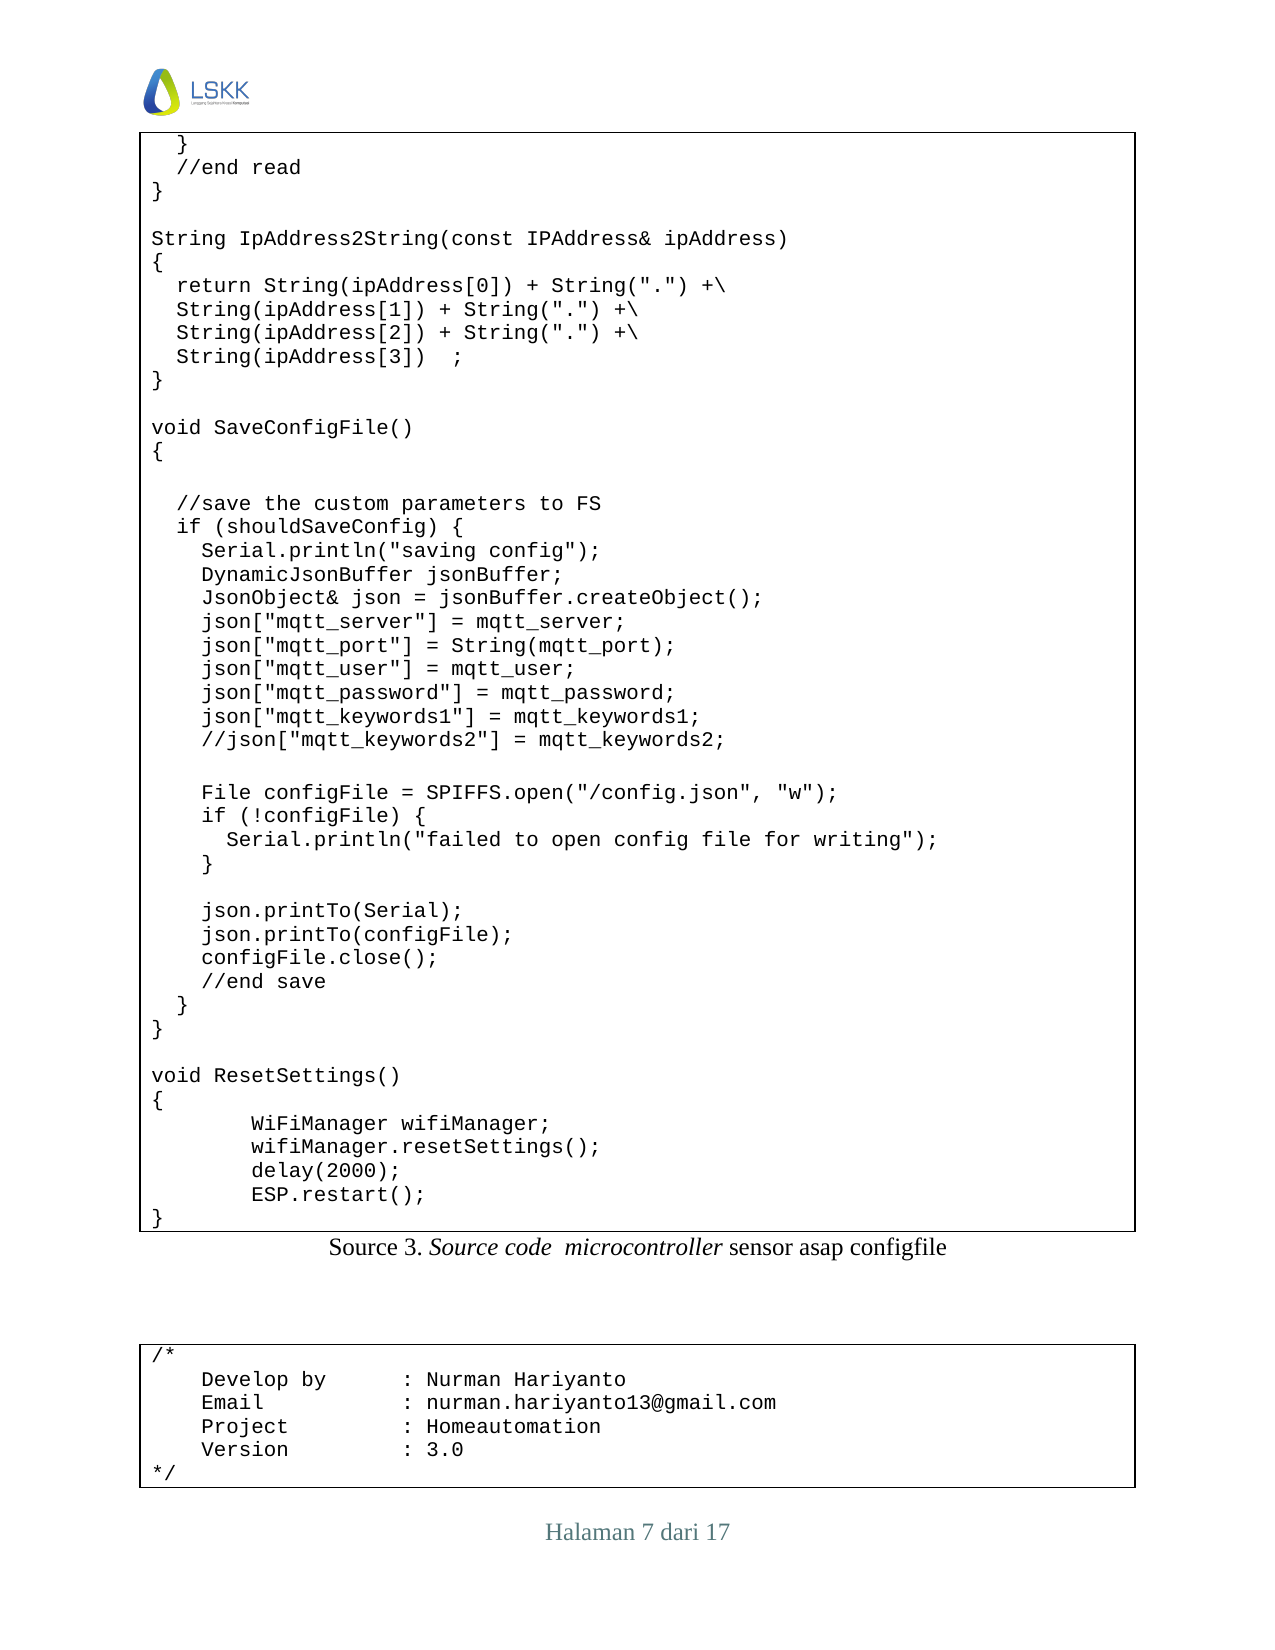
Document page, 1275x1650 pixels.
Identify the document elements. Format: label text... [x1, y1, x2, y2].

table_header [141, 133, 1134, 1231]
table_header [141, 1345, 1134, 1487]
text Source 3. Source code microcontroller sensor asap configfile [139, 1232, 1136, 1261]
picture [142, 67, 251, 117]
